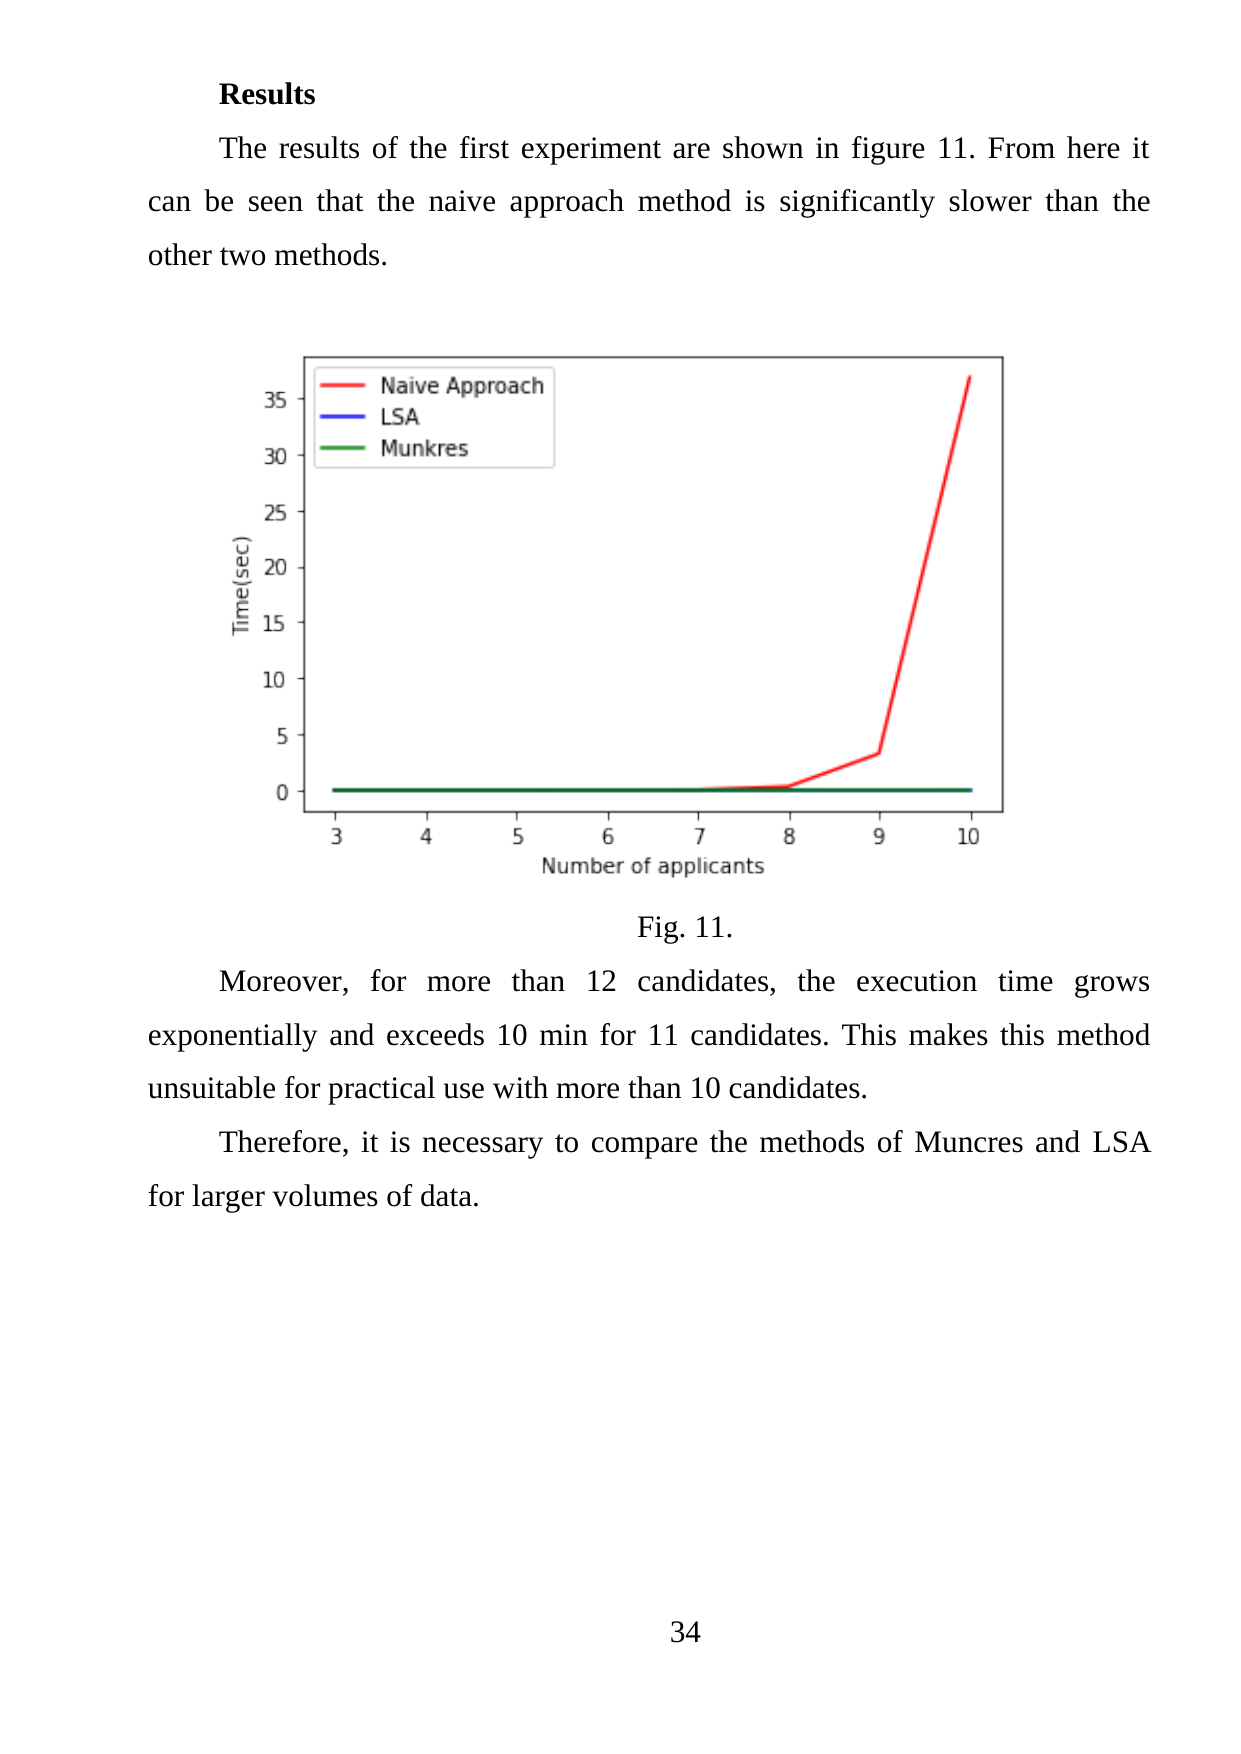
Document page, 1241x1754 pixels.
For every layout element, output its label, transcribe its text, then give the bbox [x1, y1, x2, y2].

text Results [148, 75, 1152, 111]
picture [218, 344, 1015, 891]
text Moreover, for more than 12 candidates, the execution time grows exponentially and exceeds 10 min for 11 candidates. This makes this method unsuitable for practical use with more than 10 candidates. [148, 962, 1152, 1106]
text Fig. 11. [148, 908, 1152, 944]
text Therefore, it is necessary to compare the methods of Muncres and LSA for larger volumes of data. [148, 1123, 1152, 1213]
text The results of the first experiment are shown in figure 11. From here it can be seen that the naive approach method is significantly slower than the other two methods. [148, 129, 1152, 272]
